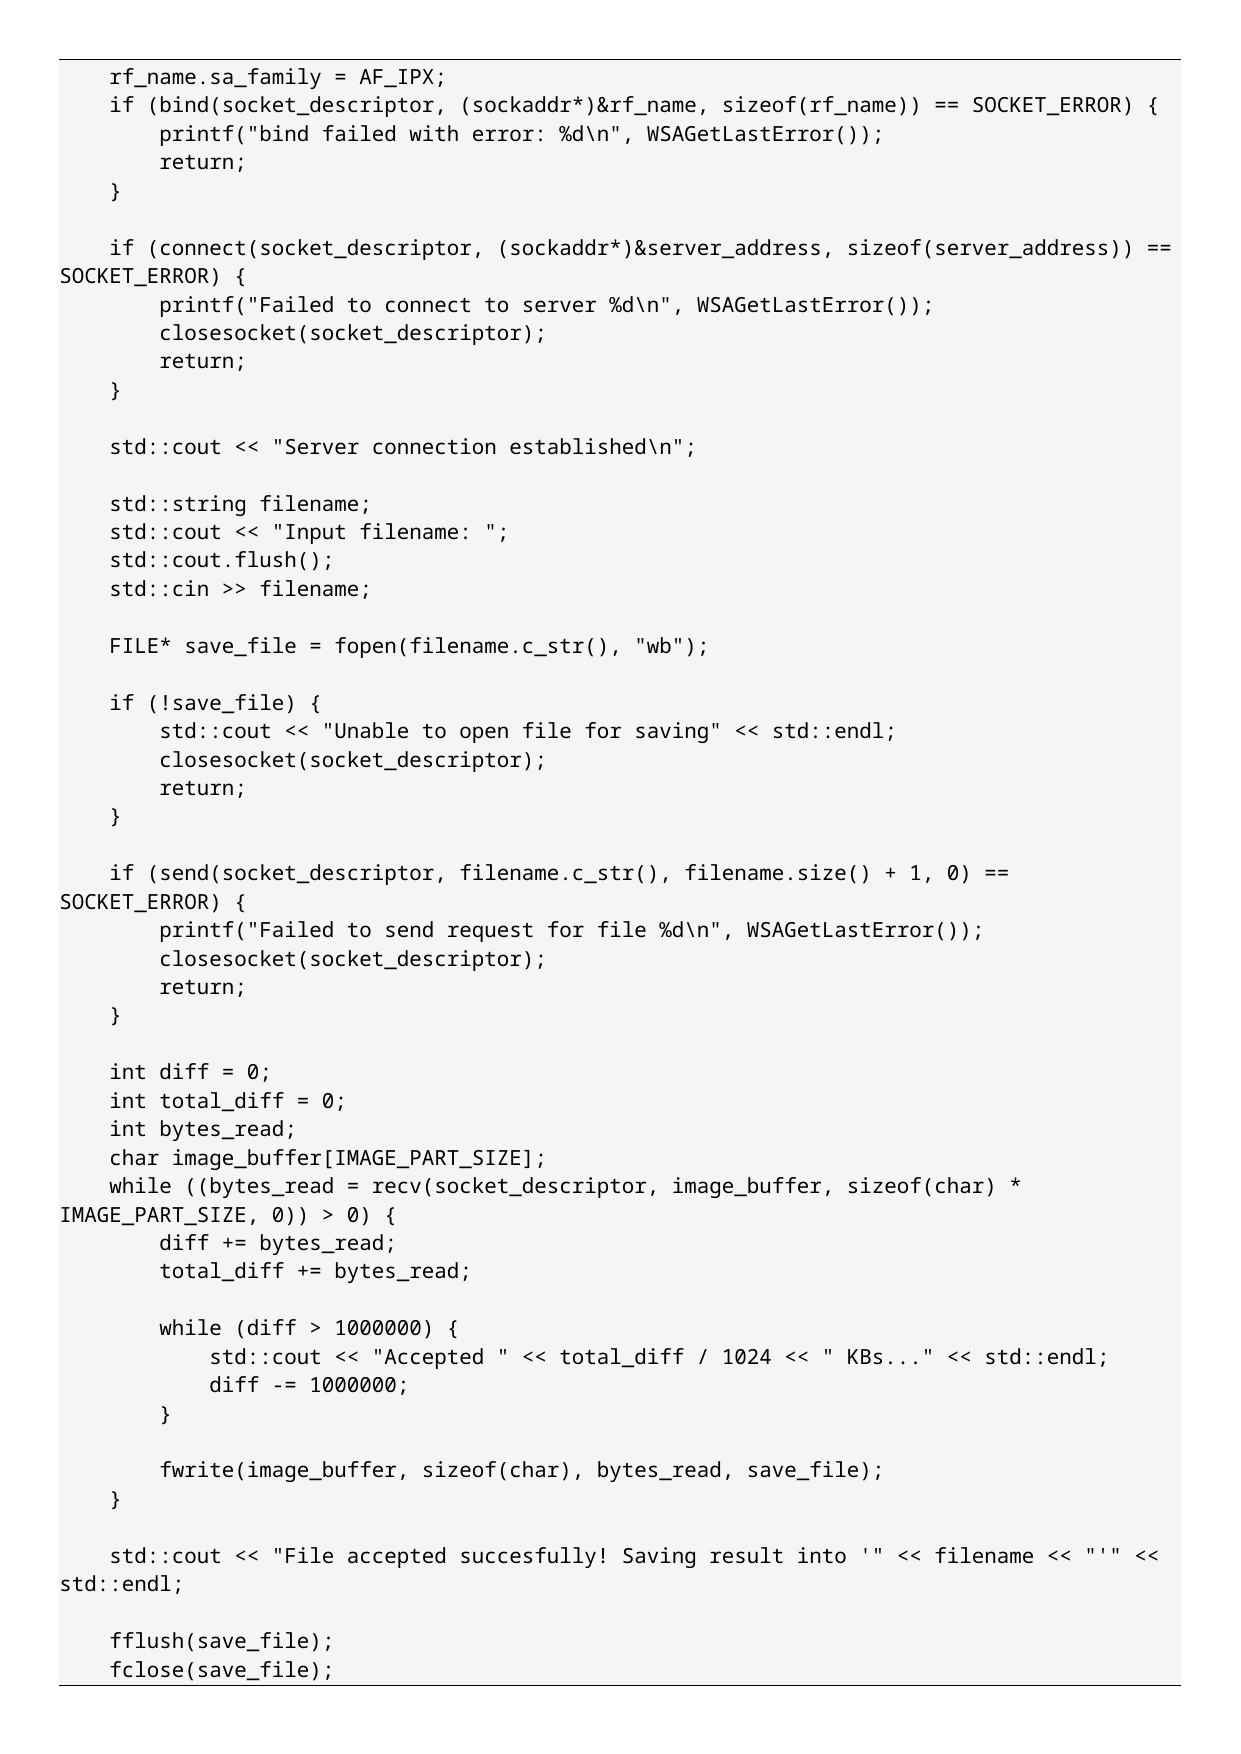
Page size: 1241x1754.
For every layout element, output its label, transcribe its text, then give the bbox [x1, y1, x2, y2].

text } [59, 176, 1181, 204]
text if (connect(socket_descriptor, (sockaddr*)&server_address, sizeof(server_address)) == SOCKET_ERROR) { [59, 233, 1181, 290]
text std::cin >> filename; [59, 574, 1181, 602]
text if (bind(socket_descriptor, (sockaddr*)&rf_name, sizeof(rf_name)) == SOCKET_ERROR) { [59, 91, 1181, 119]
text closesocket(socket_descriptor); [59, 944, 1181, 972]
text fclose(save_file); [59, 1652, 1181, 1685]
text diff += bytes_read; [59, 1228, 1181, 1257]
text } [59, 802, 1181, 830]
text printf("bind failed with error: %d\n", WSAGetLastError()); [59, 119, 1181, 147]
text std::cout << "Server connection established\n"; [59, 432, 1181, 460]
text if (send(socket_descriptor, filename.c_str(), filename.size() + 1, 0) == SOCKET_ERROR) { [59, 858, 1181, 915]
text printf("Failed to connect to server %d\n", WSAGetLastError()); [59, 290, 1181, 318]
text std::cout << "Unable to open file for saving" << std::endl; [59, 716, 1181, 745]
text total_diff += bytes_read; [59, 1257, 1181, 1285]
text std::string filename; [59, 489, 1181, 517]
text } [59, 1484, 1181, 1512]
text } [59, 375, 1181, 403]
text int total_diff = 0; [59, 1086, 1181, 1114]
text return; [59, 347, 1181, 375]
text } [59, 1001, 1181, 1029]
text std::cout << "Accepted " << total_diff / 1024 << " KBs..." << std::endl; [59, 1342, 1181, 1370]
text closesocket(socket_descriptor); [59, 745, 1181, 773]
text return; [59, 147, 1181, 176]
text diff -= 1000000; [59, 1370, 1181, 1399]
text fwrite(image_buffer, sizeof(char), bytes_read, save_file); [59, 1456, 1181, 1484]
text int diff = 0; [59, 1057, 1181, 1086]
text while ((bytes_read = recv(socket_descriptor, image_buffer, sizeof(char) * IMAGE_PART_SIZE, 0)) > 0) { [59, 1171, 1181, 1228]
text std::cout << "File accepted succesfully! Saving result into '" << filename << "'" << std::endl; [59, 1541, 1181, 1598]
text return; [59, 773, 1181, 802]
text return; [59, 972, 1181, 1001]
text if (!save_file) { [59, 688, 1181, 716]
text printf("Failed to send request for file %d\n", WSAGetLastError()); [59, 915, 1181, 944]
text rf_name.sa_family = AF_IPX; [59, 60, 1181, 91]
text std::cout.flush(); [59, 546, 1181, 574]
text while (diff > 1000000) { [59, 1313, 1181, 1342]
text closesocket(socket_descriptor); [59, 318, 1181, 347]
text fflush(save_file); [59, 1626, 1181, 1652]
text char image_buffer[IMAGE_PART_SIZE]; [59, 1143, 1181, 1171]
text std::cout << "Input filename: "; [59, 517, 1181, 546]
text int bytes_read; [59, 1114, 1181, 1143]
text } [59, 1399, 1181, 1427]
text FILE* save_file = fopen(filename.c_str(), "wb"); [59, 631, 1181, 659]
